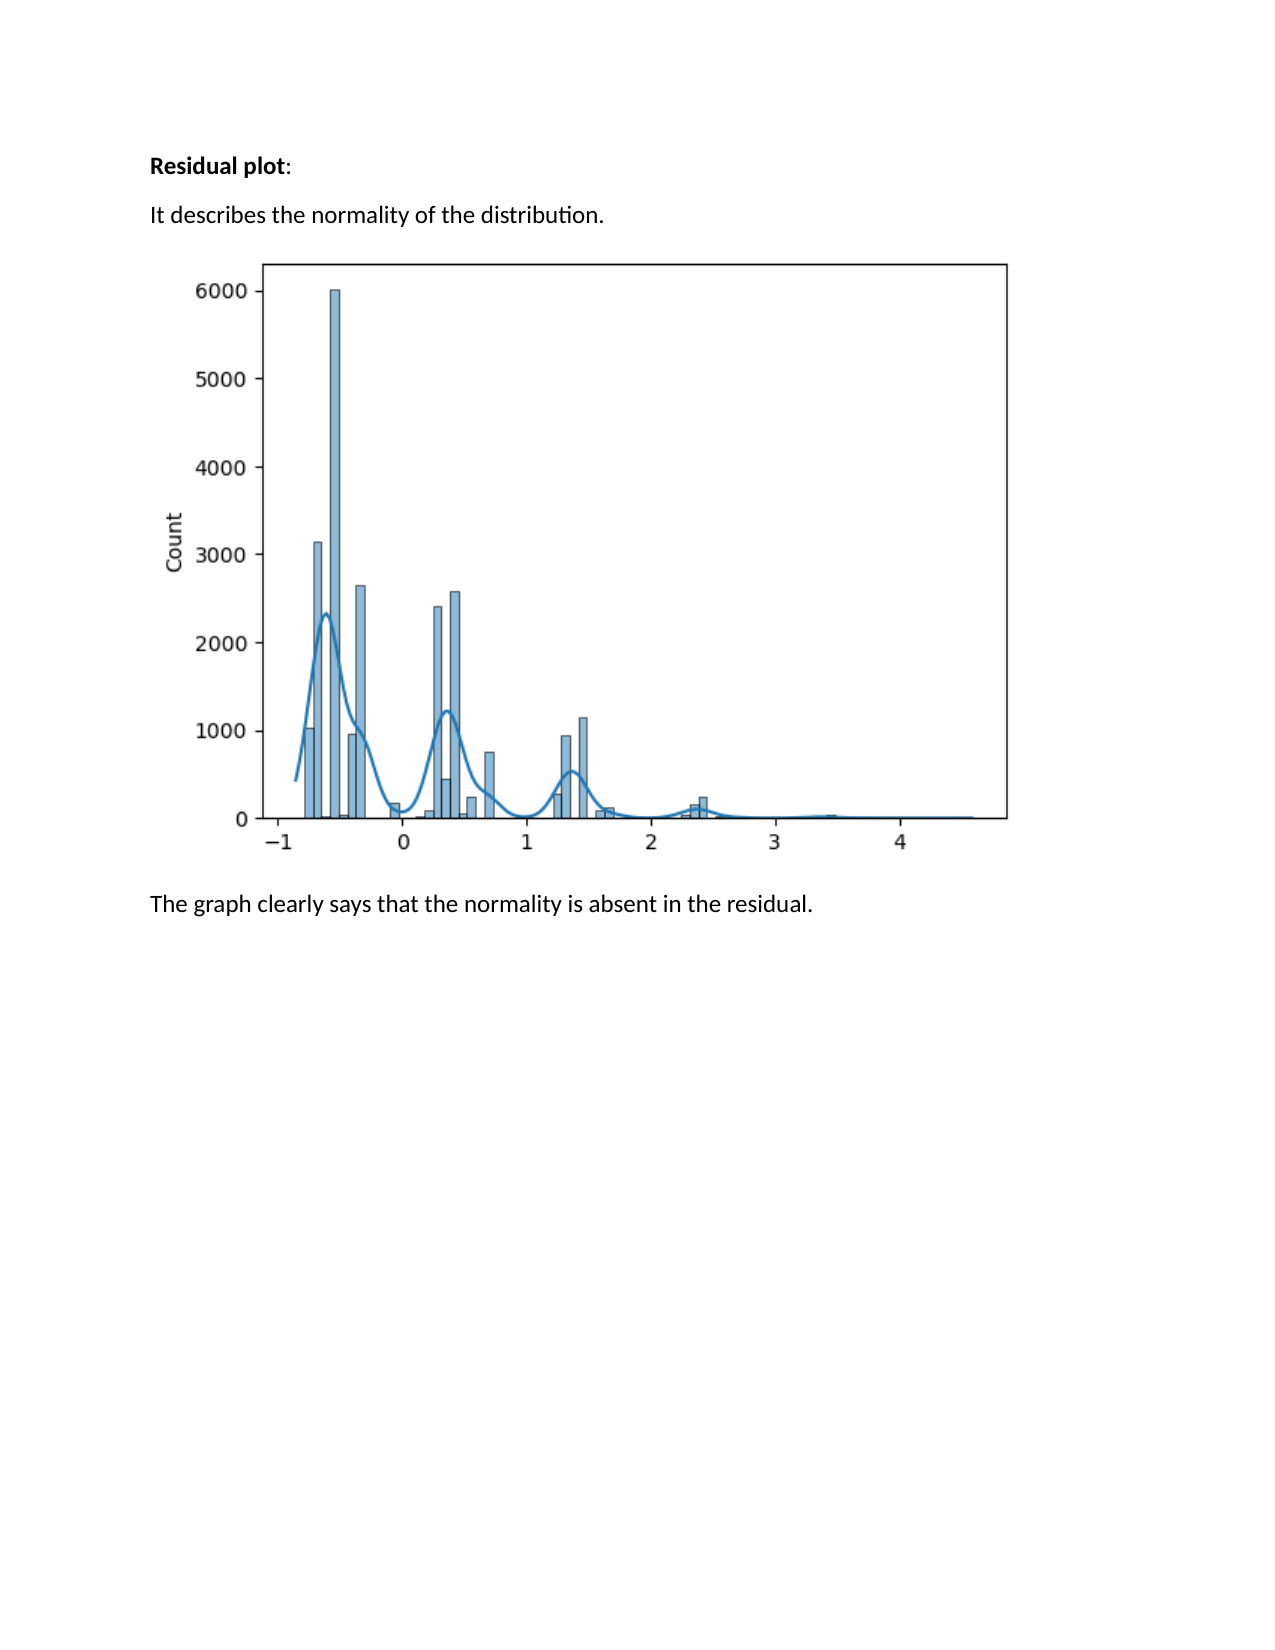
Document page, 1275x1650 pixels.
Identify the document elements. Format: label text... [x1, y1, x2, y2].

text It describes the normality of the distribution. [150, 199, 1125, 230]
picture [150, 249, 1020, 869]
text The graph clearly says that the normality is absent in the residual. [150, 888, 1125, 918]
text Residual plot: [150, 150, 1125, 181]
